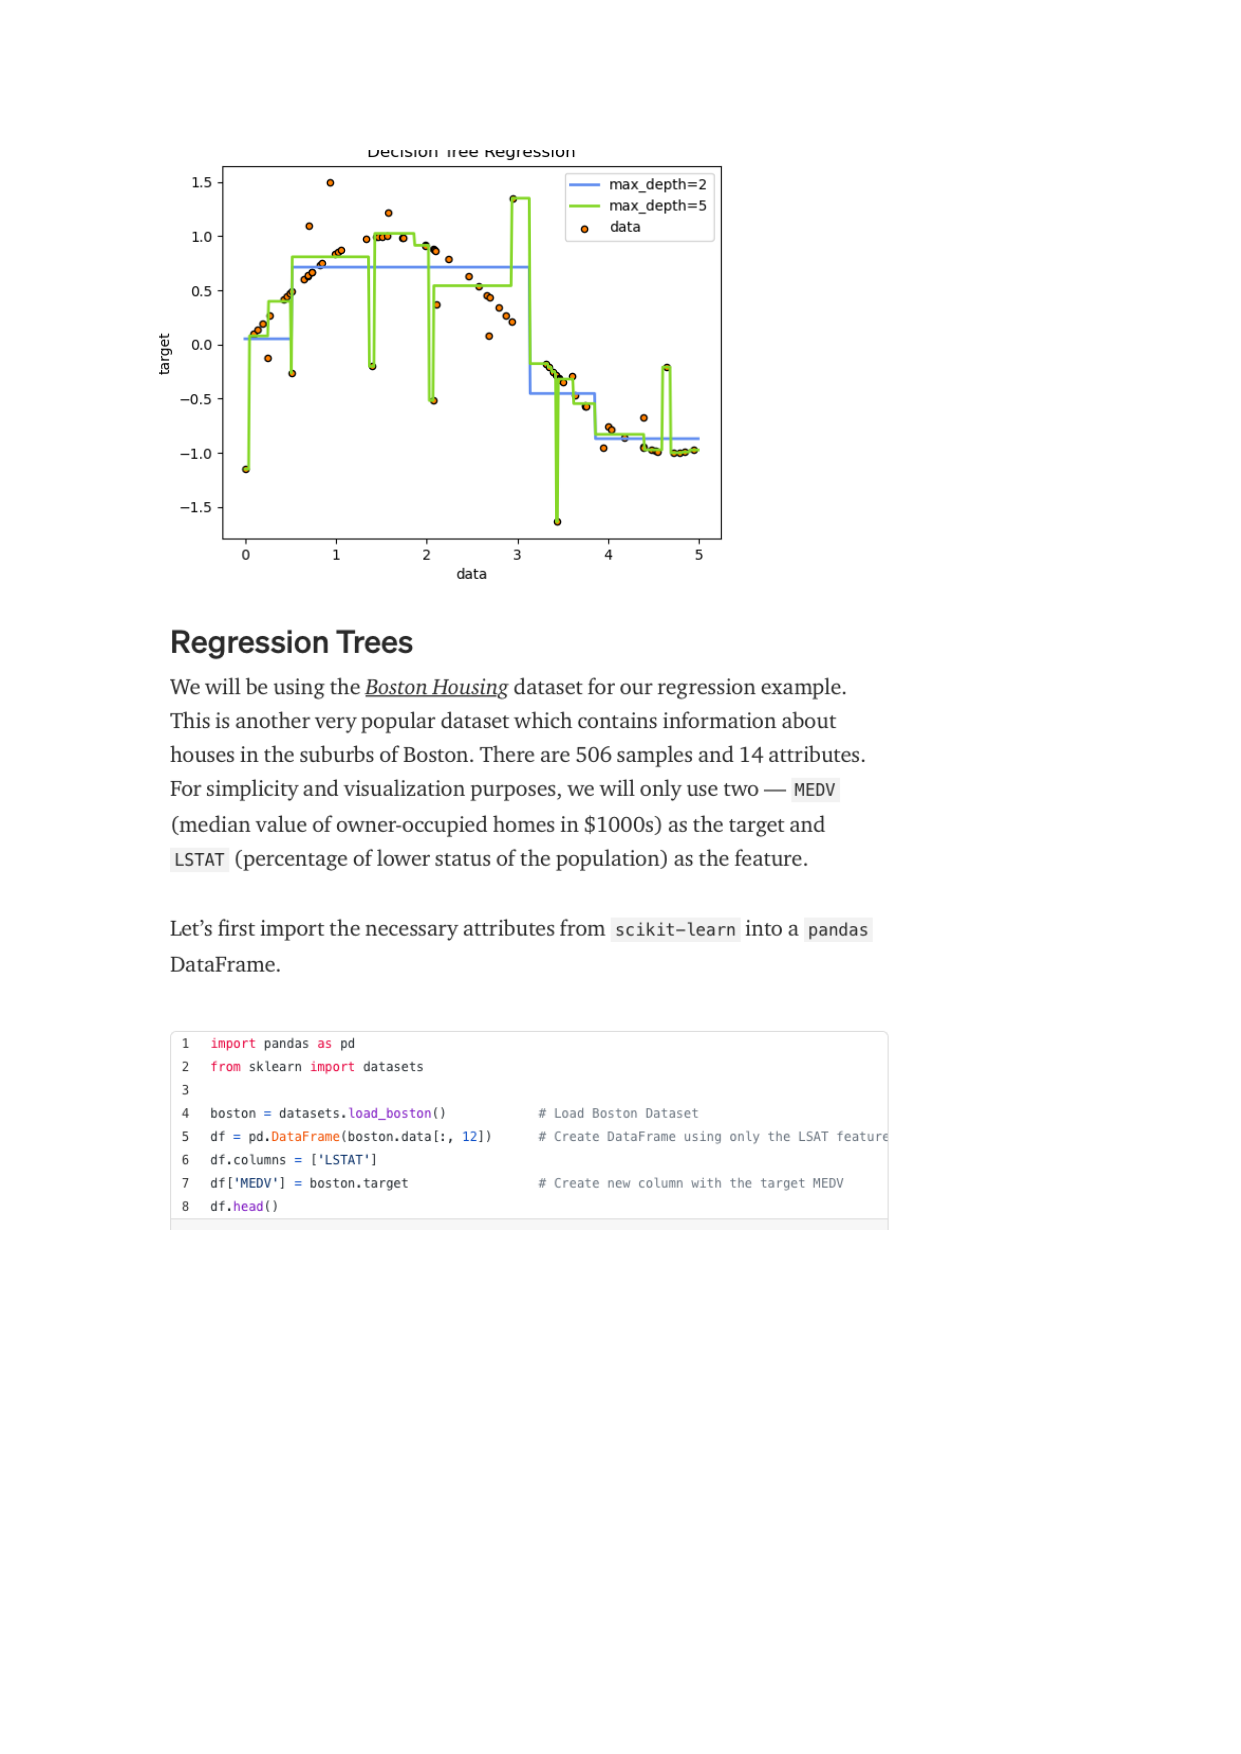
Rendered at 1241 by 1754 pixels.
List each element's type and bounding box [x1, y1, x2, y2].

picture [150, 618, 895, 1230]
picture [150, 150, 759, 591]
